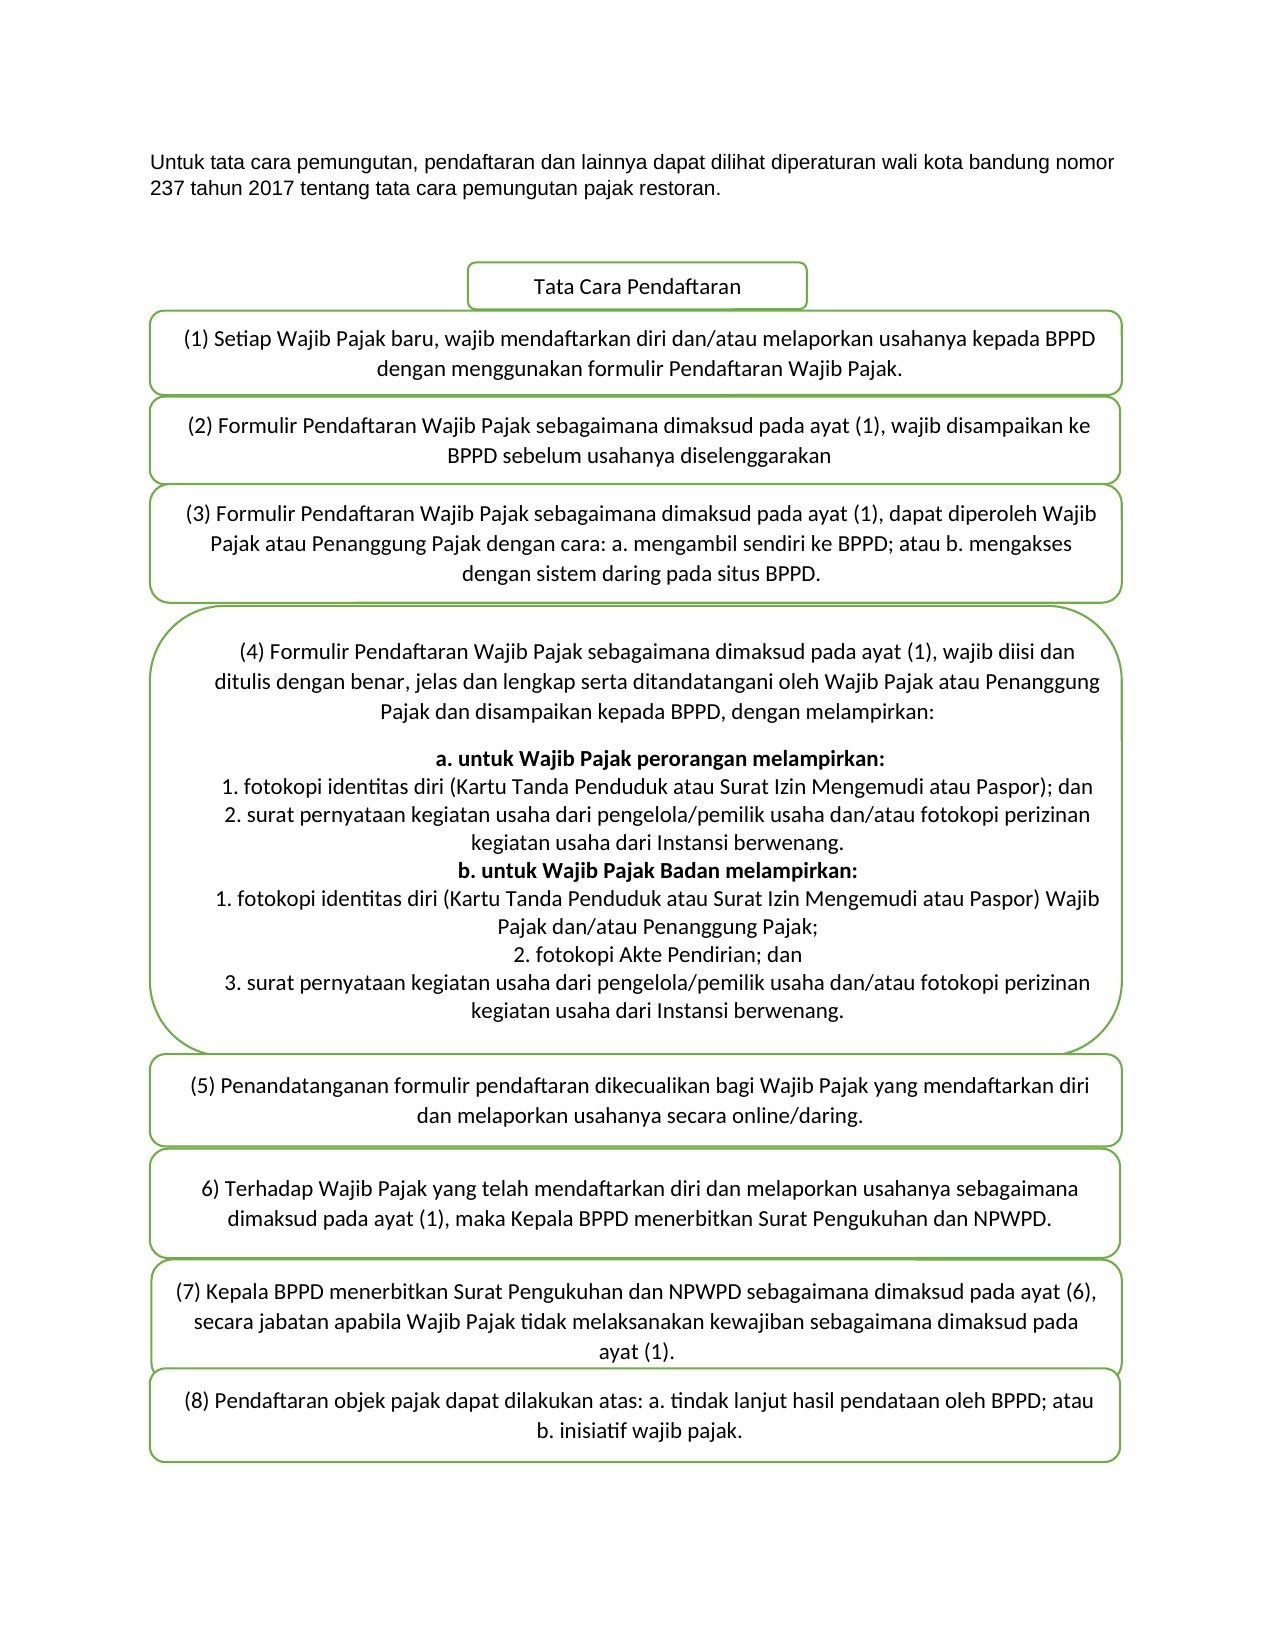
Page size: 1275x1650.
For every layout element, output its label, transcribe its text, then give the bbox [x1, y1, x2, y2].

text Untuk tata cara pemungutan, pendaftaran dan lainnya dapat dilihat diperaturan wali kota bandung nomor 237 tahun 2017 tentang tata cara pemungutan pajak restoran. [150, 150, 1125, 200]
